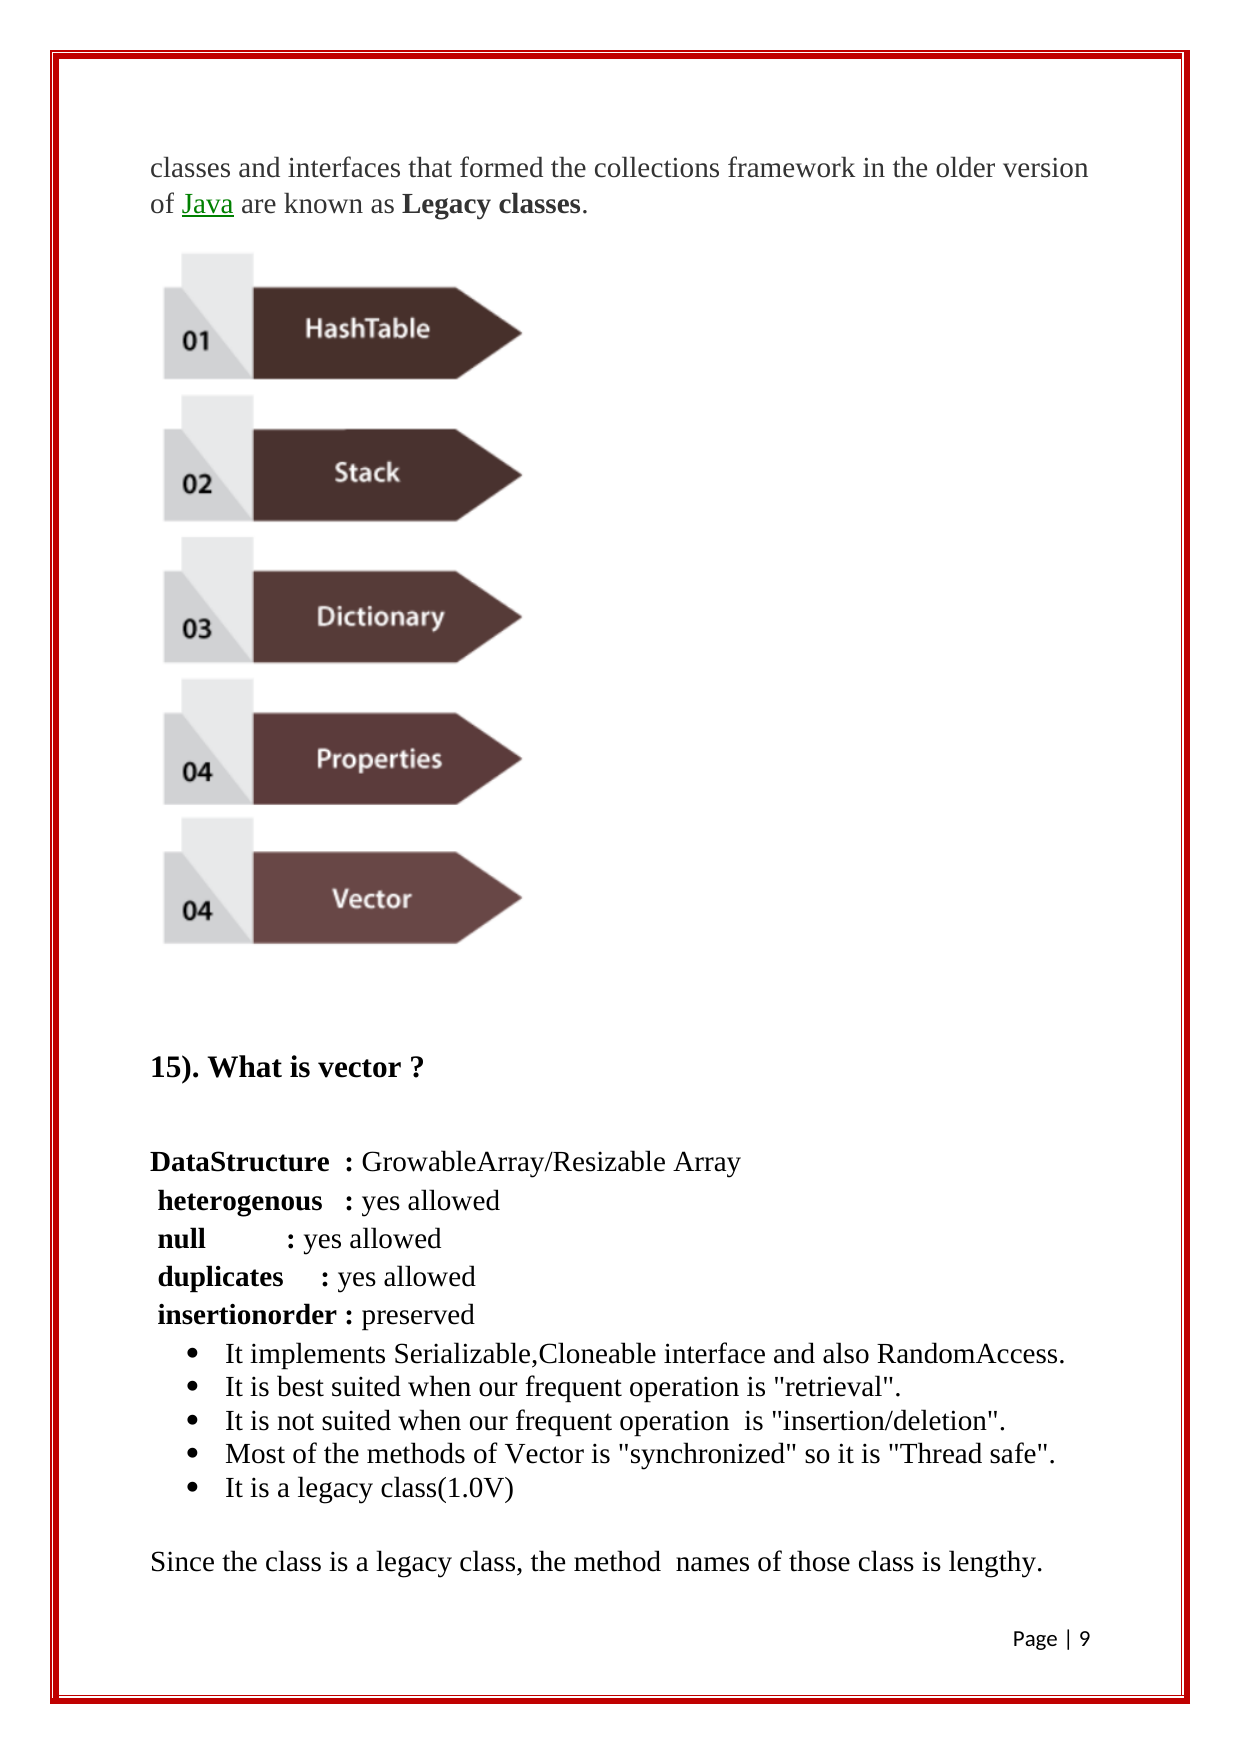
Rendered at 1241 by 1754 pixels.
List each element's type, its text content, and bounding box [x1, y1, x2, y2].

text duplicates : yes allowed [150, 1259, 1090, 1293]
list It is best suited when our frequent operation is "retrieval". [187, 1369, 1090, 1403]
picture [150, 238, 561, 974]
text Since the class is a legacy class, the method names of those class is lengthy. [150, 1544, 1090, 1578]
list It is not suited when our frequent operation is "insertion/deletion". [187, 1403, 1090, 1437]
text heterogenous : yes allowed [150, 1183, 1090, 1216]
list Most of the methods of Vector is "synchronized" so it is "Thread safe". [187, 1437, 1090, 1470]
text classes and interfaces that formed the collections framework in the older version of Java are known as Legacy classes. [150, 150, 1090, 220]
text DataStructure : GrowableArray/Resizable Array [150, 1144, 1090, 1178]
text 15). What is vector ? [150, 1048, 1090, 1084]
text null : yes allowed [150, 1221, 1090, 1254]
list It implements Serializable,Cloneable interface and also RandomAccess. [187, 1336, 1090, 1369]
list It is a legacy class(1.0V) [187, 1470, 1090, 1504]
text insertionorder : preserved [150, 1297, 1090, 1331]
